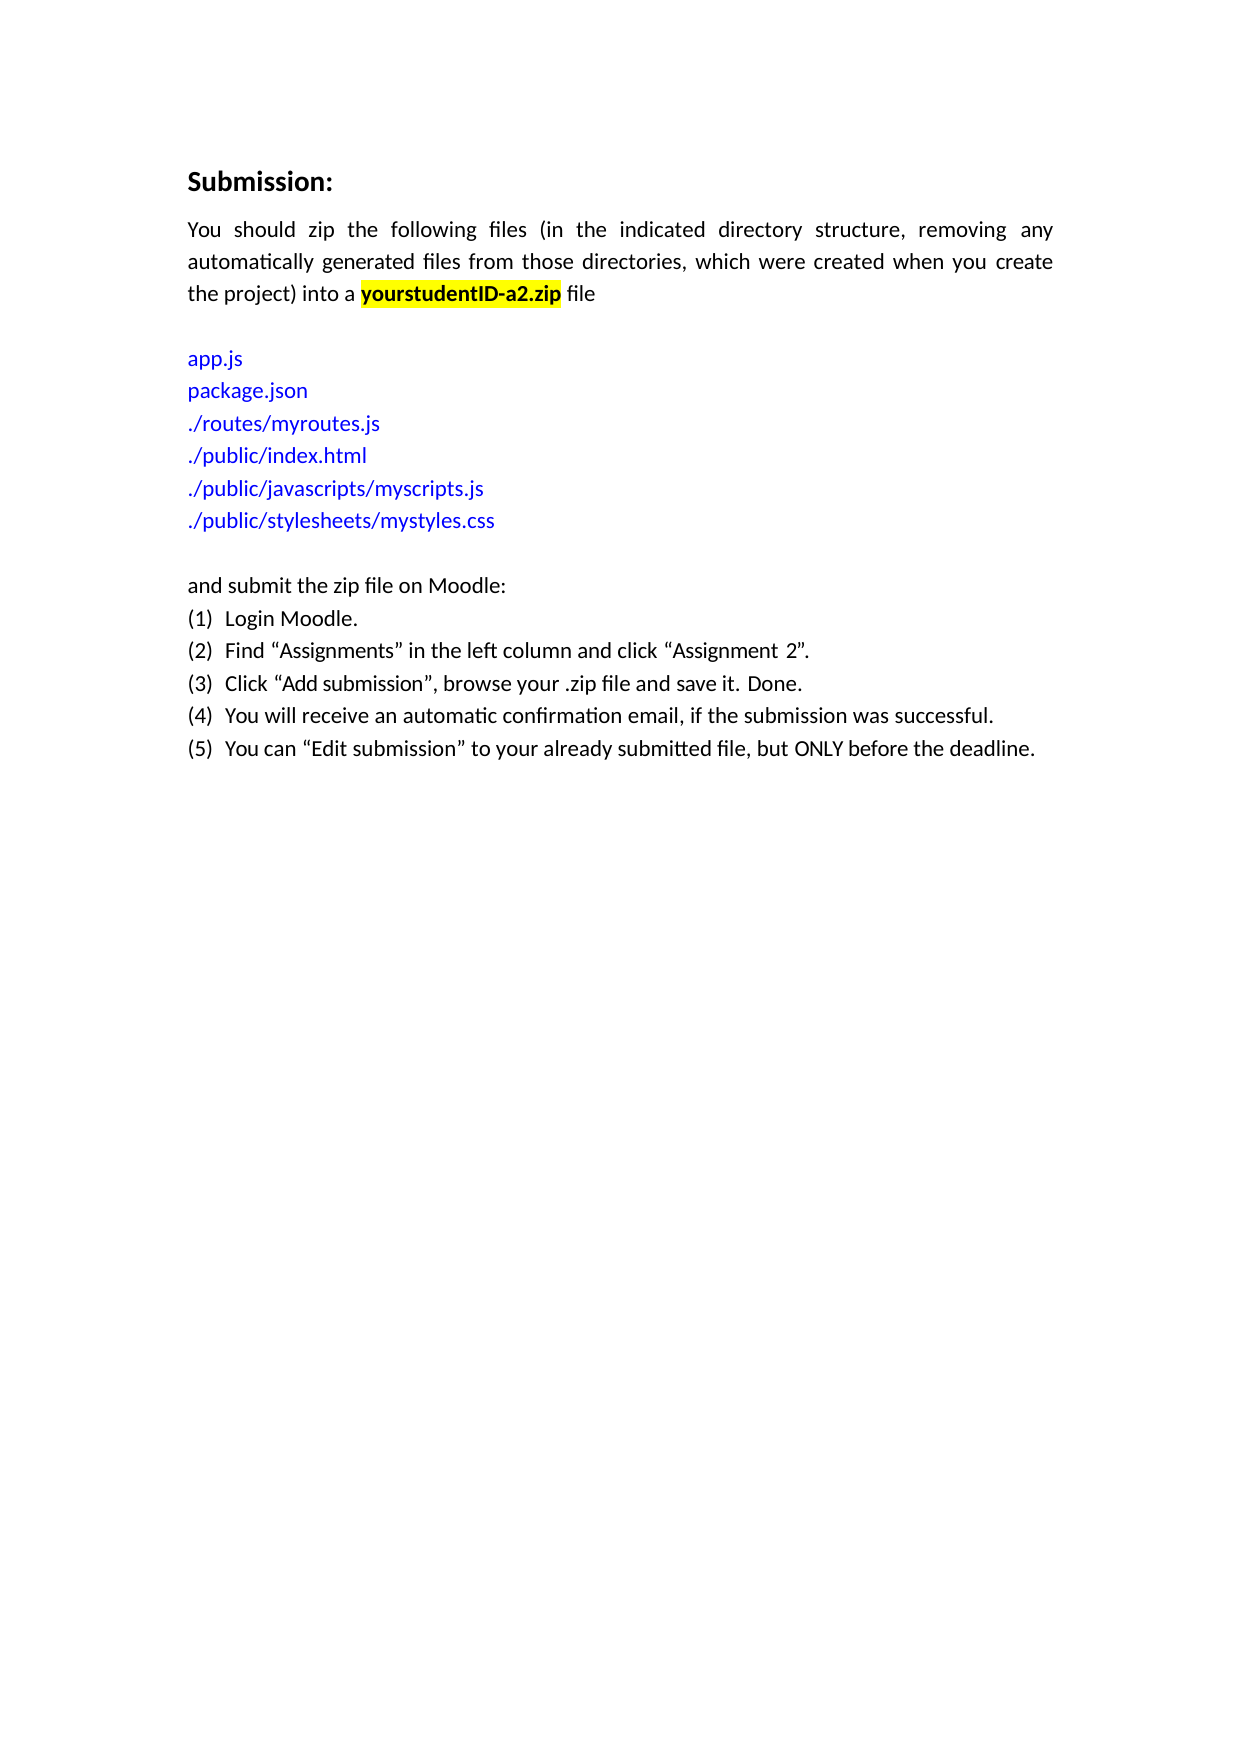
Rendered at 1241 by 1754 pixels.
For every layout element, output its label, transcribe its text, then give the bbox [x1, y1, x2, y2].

text and submit the zip file on Moodle: [187, 571, 1065, 599]
text app.js package.json [187, 344, 310, 404]
list You will receive an automatic confirmation email, if the submission was successful. [187, 701, 1065, 729]
subtitle Submission: [187, 163, 1065, 198]
list Click “Add submission”, browse your .zip file and save it. Done. [187, 669, 1065, 697]
text ./public/stylesheets/mystyles.css [187, 506, 1065, 534]
text ./public/index.html [187, 441, 1065, 469]
list You can “Edit submission” to your already submitted file, but ONLY before the deadline. [187, 734, 1065, 762]
list Find “Assignments” in the left column and click “Assignment 2”. [187, 636, 1065, 664]
text You should zip the following files (in the indicated directory structure, removing any automatically generated files from those directories, which were created when you create the project) into a yourstudentID-a2.zip file [187, 215, 1053, 308]
list Login Moodle. [187, 604, 1065, 632]
text ./public/javascripts/myscripts.js [187, 474, 1065, 502]
text ./routes/myroutes.js [187, 409, 1065, 437]
